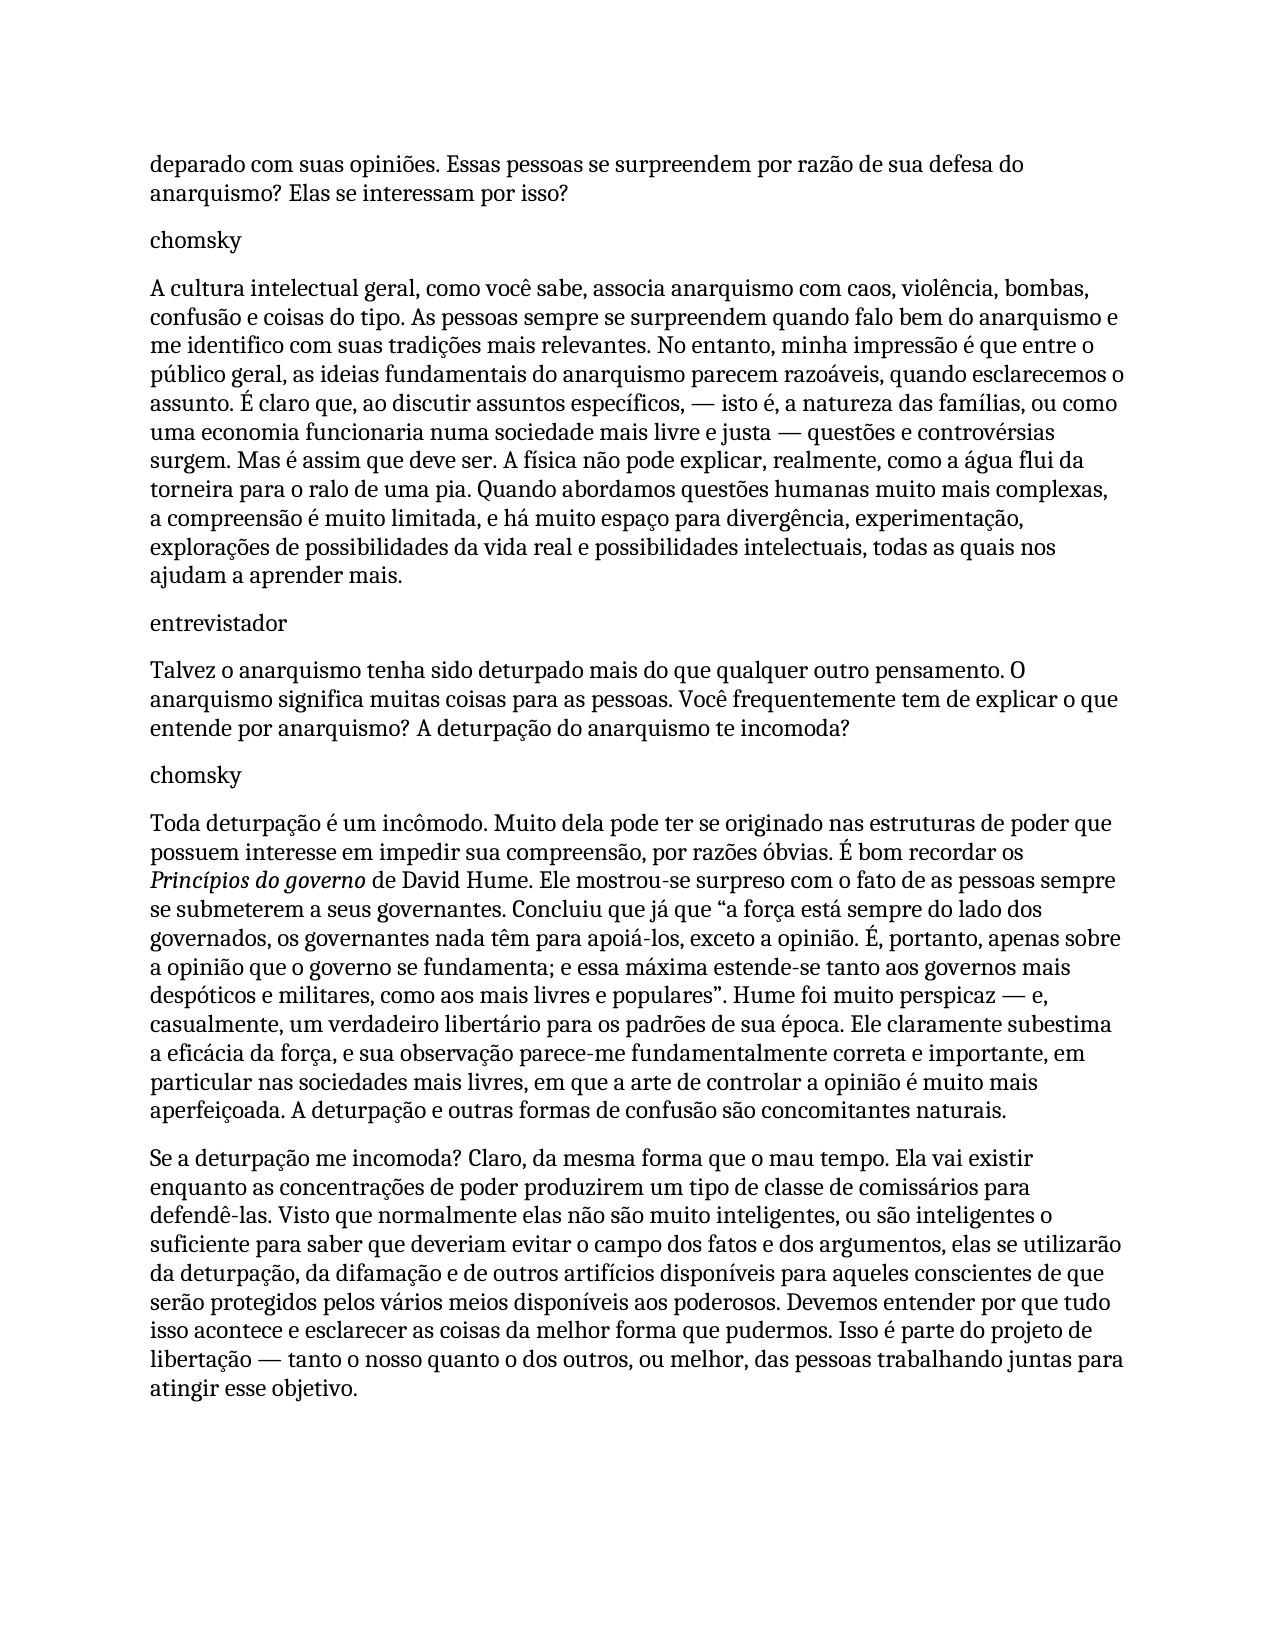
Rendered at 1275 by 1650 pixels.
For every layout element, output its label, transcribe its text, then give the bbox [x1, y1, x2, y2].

text Se a deturpação me incomoda? Claro, da mesma forma que o mau tempo. Ela vai existir enquanto as concentrações de poder produzirem um tipo de classe de comissários para defendê-las. Visto que normalmente elas não são muito inteligentes, ou são inteligentes o suficiente para saber que deveriam evitar o campo dos fatos e dos argumentos, elas se utilizarão da deturpação, da difamação e de outros artifícios disponíveis para aqueles conscientes de que serão protegidos pelos vários meios disponíveis aos poderosos. Devemos entender por que tudo isso acontece e esclarecer as coisas da melhor forma que pudermos. Isso é parte do projeto de libertação — tanto o nosso quanto o dos outros, ou melhor, das pessoas trabalhando juntas para atingir esse objetivo. [150, 1144, 1125, 1402]
text Toda deturpação é um incômodo. Muito dela pode ter se originado nas estruturas de poder que possuem interesse em impedir sua compreensão, por razões óbvias. É bom recordar os Princípios do governo de David Hume. Ele mostrou-se surpreso com o fato de as pessoas sempre se submeterem a seus governantes. Concluiu que já que “a força está sempre do lado dos governados, os governantes nada têm para apoiá-los, exceto a opinião. É, portanto, apenas sobre a opinião que o governo se fundamenta; e essa máxima estende-se tanto aos governos mais despóticos e militares, como aos mais livres e populares”. Hume foi muito perspicaz — e, casualmente, um verdadeiro libertário para os padrões de sua época. Ele claramente subestima a eficácia da força, e sua observação parece-me fundamentalmente correta e importante, em particular nas sociedades mais livres, em que a arte de controlar a opinião é muito mais aperfeiçoada. A deturpação e outras formas de confusão são concomitantes naturais. [150, 809, 1125, 1125]
text chomsky [150, 226, 1125, 255]
text A cultura intelectual geral, como você sabe, associa anarquismo com caos, violência, bombas, confusão e coisas do tipo. As pessoas sempre se surpreendem quando falo bem do anarquismo e me identifico com suas tradições mais relevantes. No entanto, minha impressão é que entre o público geral, as ideias fundamentais do anarquismo parecem razoáveis, quando esclarecemos o assunto. É claro que, ao discutir assuntos específicos, — isto é, a natureza das famílias, ou como uma economia funcionaria numa sociedade mais livre e justa — questões e controvérsias surgem. Mas é assim que deve ser. A física não pode explicar, realmente, como a água flui da torneira para o ralo de uma pia. Quando abordamos questões humanas muito mais complexas, a compreensão é muito limitada, e há muito espaço para divergência, experimentação, explorações de possibilidades da vida real e possibilidades intelectuais, todas as quais nos ajudam a aprender mais. [150, 274, 1125, 590]
text entrevistador [150, 609, 1125, 637]
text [150, 150, 1125, 207]
text chomsky [150, 761, 1125, 790]
text Talvez o anarquismo tenha sido deturpado mais do que qualquer outro pensamento. O anarquismo significa muitas coisas para as pessoas. Você frequentemente tem de explicar o que entende por anarquismo? A deturpação do anarquismo te incomoda? [150, 656, 1125, 742]
